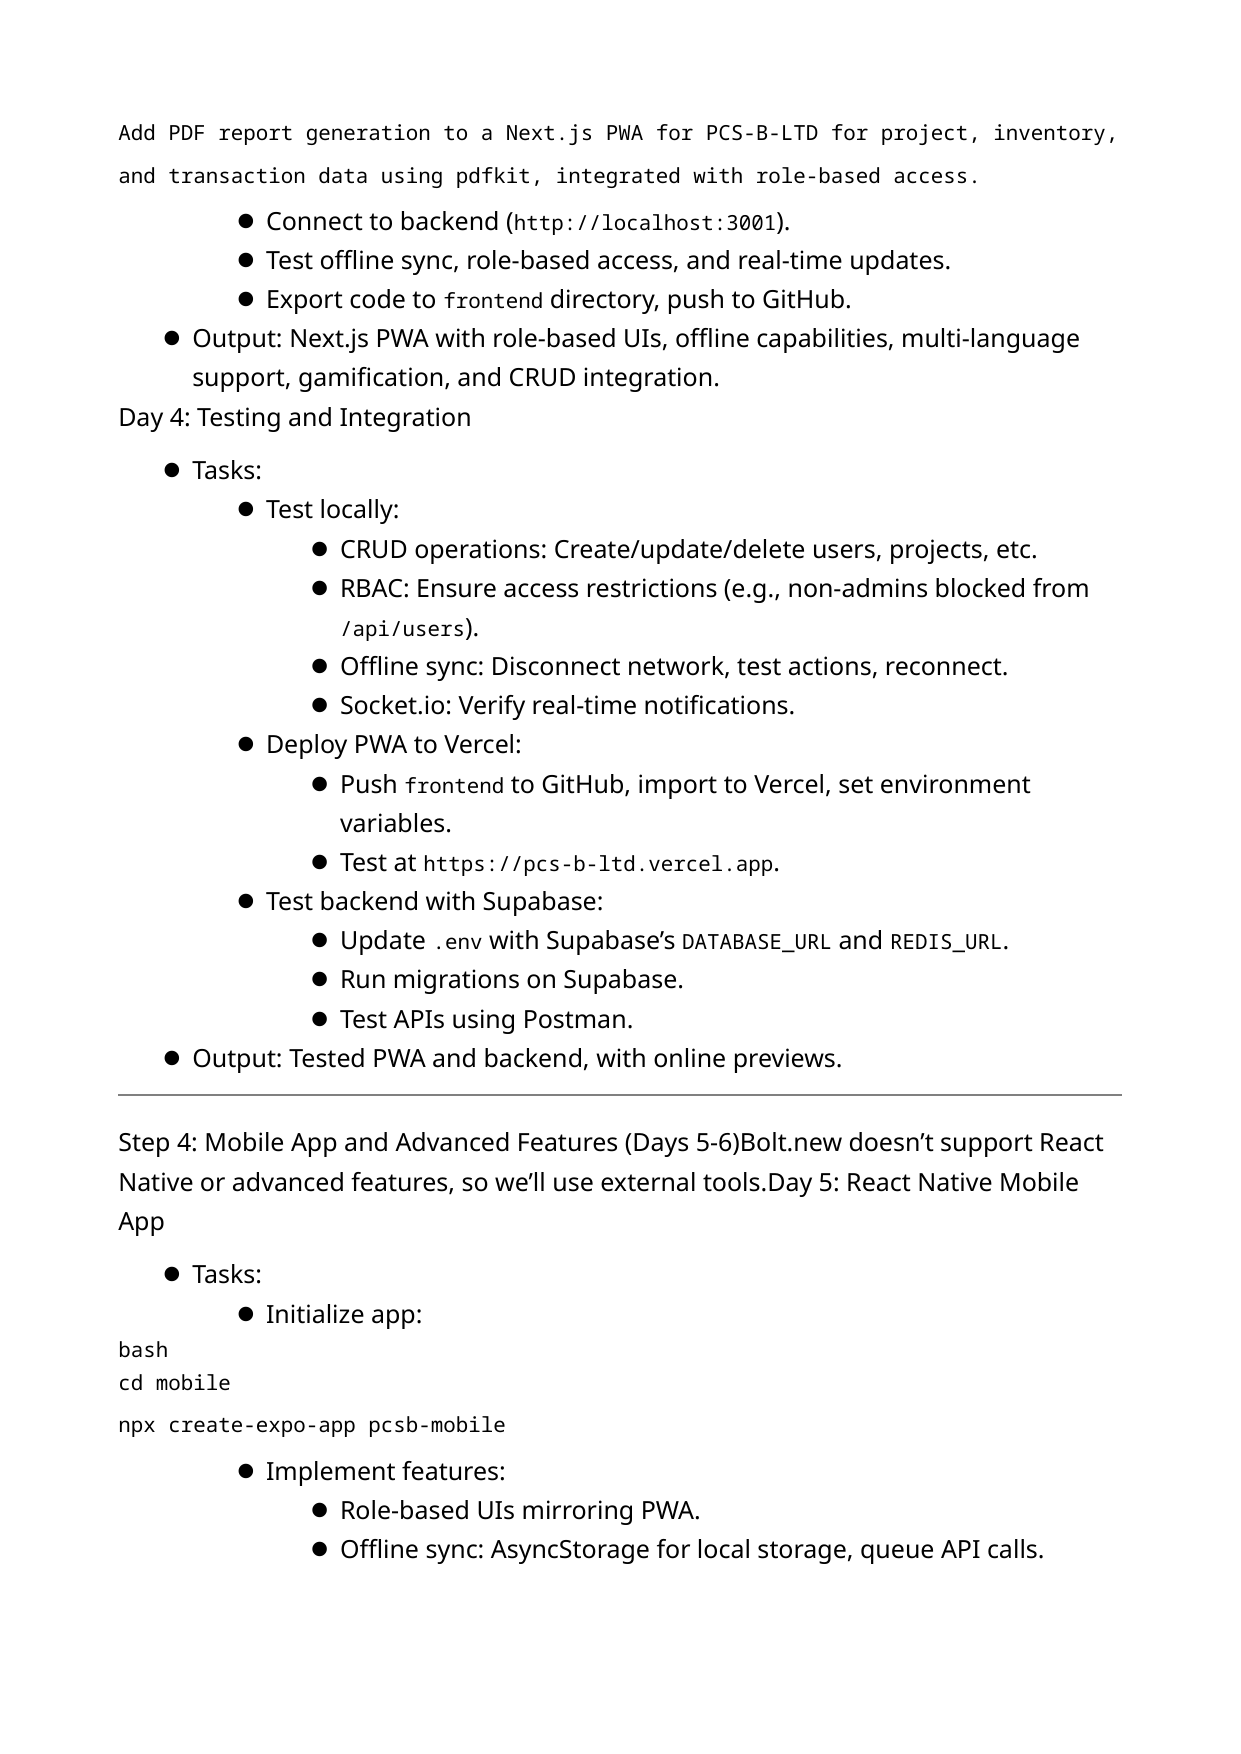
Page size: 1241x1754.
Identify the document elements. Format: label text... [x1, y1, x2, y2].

list Add PDF report generation to a Next.js PWA for PCS-B-LTD for project, inventory, and transaction data using pdfkit, integrated with role-based access. [118, 118, 1122, 189]
list Output: Tested PWA and backend, with online previews. [162, 1040, 1122, 1074]
list Offline sync: Disconnect network, test actions, reconnect. [310, 649, 1122, 683]
list Implement features: [236, 1453, 1122, 1487]
list Output: Next.js PWA with role-based UIs, offline capabilities, multi-language support, gamification, and CRUD integration. [162, 321, 1122, 394]
list CRUD operations: Create/update/delete users, projects, etc. [310, 531, 1122, 565]
list Initialize app: [236, 1296, 1122, 1330]
text Day 4: Testing and Integration [118, 399, 1122, 433]
list npx create-expo-app pcsb-mobile [118, 1411, 1122, 1439]
list Deploy PWA to Vercel: [236, 727, 1122, 761]
text Step 4: Mobile App and Advanced Features (Days 5-6)Bolt.new doesn’t support React Native or advanced features, so we’ll use external tools.Day 5: React Native Mobile App [118, 1125, 1122, 1237]
list Tasks: [162, 453, 1122, 487]
list Socket.io: Verify real-time notifications. [310, 688, 1122, 722]
list Test locally: [236, 492, 1122, 526]
list Test backend with Supabase: [236, 884, 1122, 918]
list Tasks: [162, 1257, 1122, 1291]
list cd mobile [118, 1368, 1122, 1396]
list Test offline sync, role-based access, and real-time updates. [236, 242, 1122, 277]
list Test APIs using Postman. [310, 1001, 1122, 1035]
list RBAC: Ensure access restrictions (e.g., non-admins blocked from /api/users). [310, 570, 1122, 644]
list Run migrations on Supabase. [310, 962, 1122, 996]
list Offline sync: AsyncStorage for local storage, queue API calls. [310, 1532, 1122, 1566]
list Connect to backend (http://localhost:3001). [236, 203, 1122, 237]
list Role-based UIs mirroring PWA. [310, 1492, 1122, 1526]
list Export code to frontend directory, push to GitHub. [236, 282, 1122, 316]
list Update .env with Supabase’s DATABASE_URL and REDIS_URL. [310, 923, 1122, 957]
list Push frontend to GitHub, import to Vercel, set environment variables. [310, 766, 1122, 839]
list Test at https://pcs-b-ltd.vercel.app. [310, 844, 1122, 879]
list bash [118, 1335, 1122, 1364]
